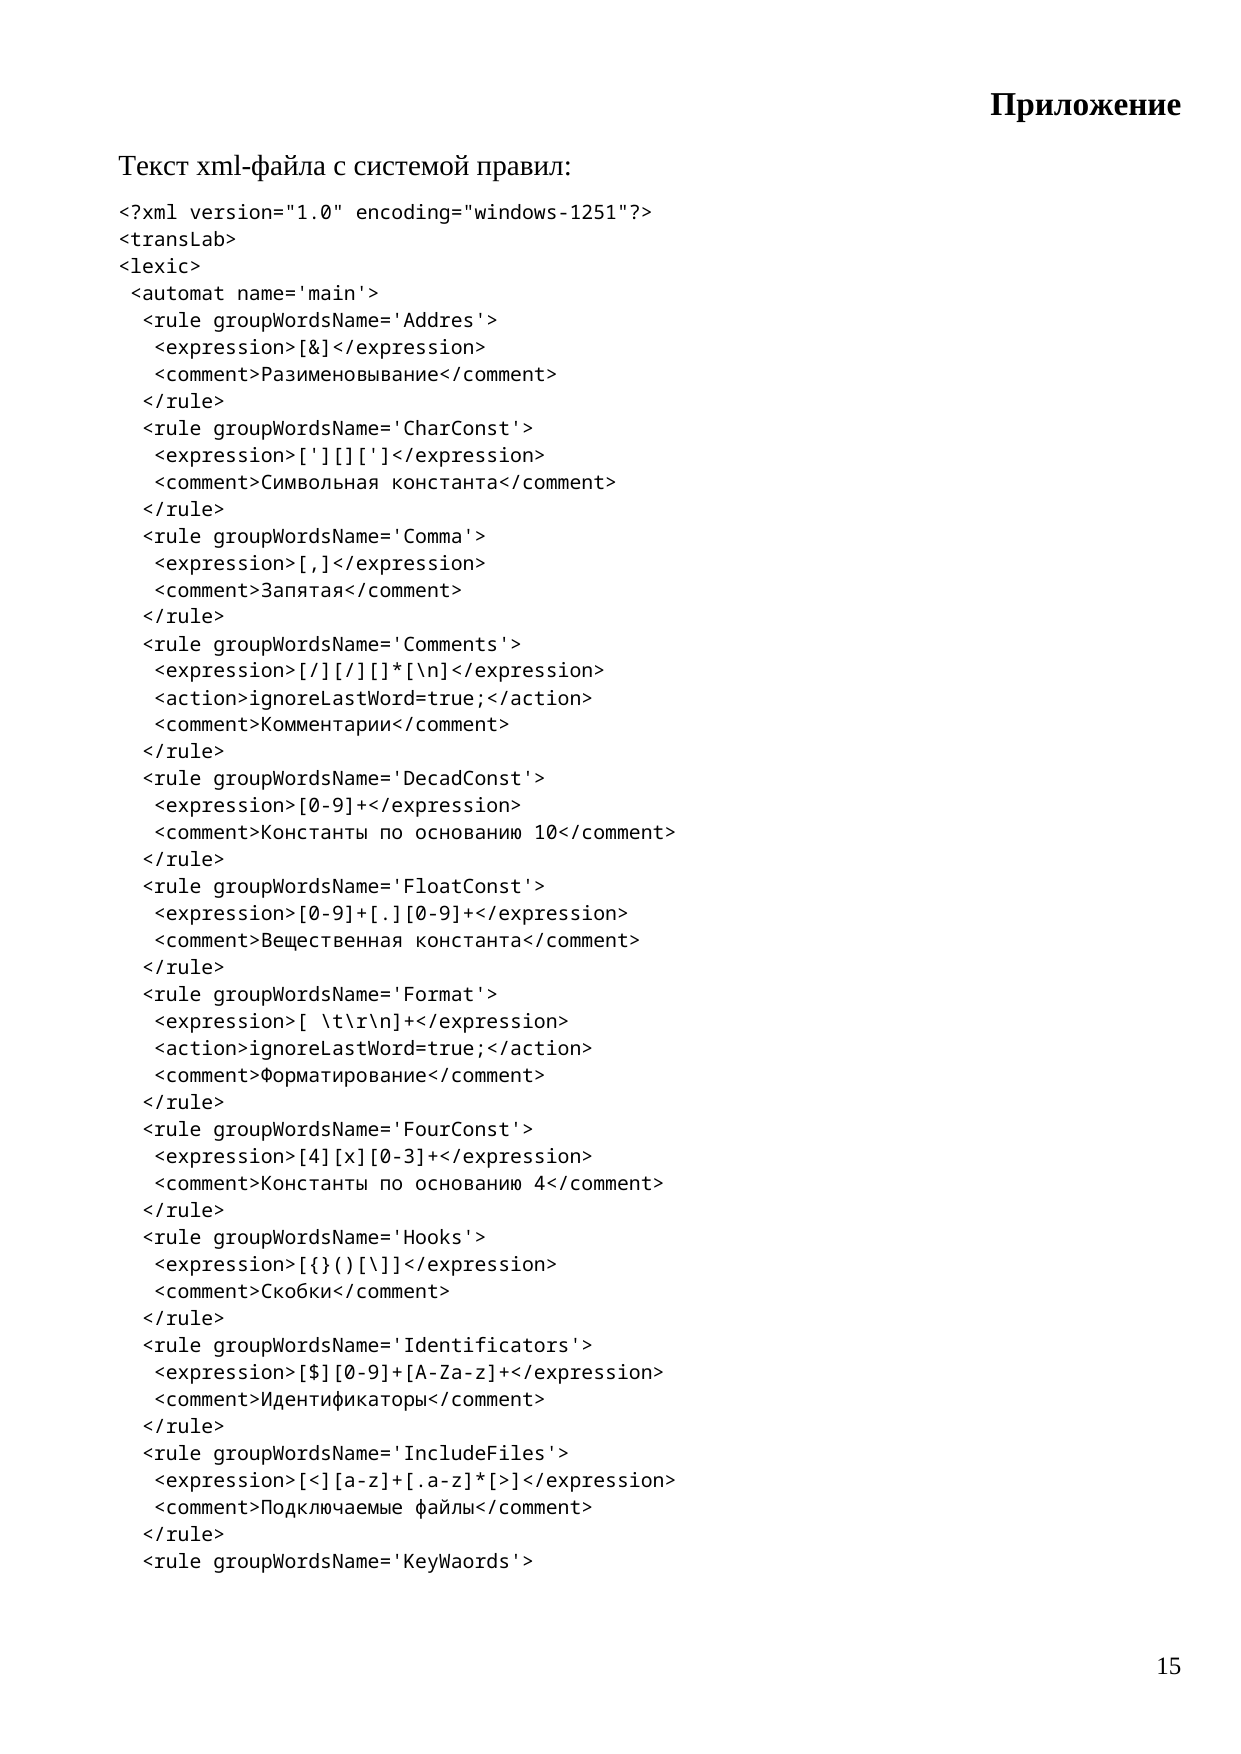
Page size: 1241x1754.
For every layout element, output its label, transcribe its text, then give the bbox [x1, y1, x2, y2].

text <comment>Запятая</comment> [118, 576, 1181, 603]
text <lexic> [118, 252, 1181, 279]
text <rule groupWordsName='Comma'> [118, 522, 1181, 549]
text <action>ignoreLastWord=true;</action> [118, 684, 1181, 711]
text <expression>['][][']</expression> [118, 441, 1181, 468]
text </rule> [118, 846, 1181, 873]
text <expression>[$][0-9]+[A-Za-z]+</expression> [118, 1358, 1181, 1385]
text <rule groupWordsName='Format'> [118, 981, 1181, 1007]
text <rule groupWordsName='KeyWaords'> [118, 1547, 1181, 1574]
text </rule> [118, 603, 1181, 630]
text </rule> [118, 738, 1181, 765]
text <comment>Идентификаторы</comment> [118, 1385, 1181, 1412]
text </rule> [118, 1520, 1181, 1547]
text <automat name='main'> [118, 279, 1181, 306]
text <rule groupWordsName='FourConst'> [118, 1115, 1181, 1142]
text <rule groupWordsName='CharConst'> [118, 414, 1181, 441]
text </rule> [118, 387, 1181, 414]
text <comment>Вещественная константа</comment> [118, 927, 1181, 953]
text Текст xml-файла с системой правил: [118, 148, 1181, 181]
text </rule> [118, 1088, 1181, 1115]
text <expression>[0-9]+[.][0-9]+</expression> [118, 899, 1181, 927]
text <comment>Форматирование</comment> [118, 1061, 1181, 1088]
text <expression>[4][x][0-3]+</expression> [118, 1142, 1181, 1169]
text <comment>Подключаемые файлы</comment> [118, 1493, 1181, 1520]
text </rule> [118, 953, 1181, 981]
text <comment>Символьная константа</comment> [118, 468, 1181, 495]
text </rule> [118, 1196, 1181, 1223]
text <expression>[&]</expression> [118, 333, 1181, 360]
text <expression>[/][/][]*[\n]</expression> [118, 657, 1181, 684]
text <expression>[0-9]+</expression> [118, 792, 1181, 819]
text <comment>Разименовывание</comment> [118, 360, 1181, 387]
text <comment>Скобки</comment> [118, 1277, 1181, 1304]
text <comment>Константы по основанию 10</comment> [118, 819, 1181, 846]
text <comment>Комментарии</comment> [118, 711, 1181, 738]
text </rule> [118, 495, 1181, 522]
text <rule groupWordsName='FloatConst'> [118, 873, 1181, 899]
text <expression>[<][a-z]+[.a-z]*[>]</expression> [118, 1466, 1181, 1493]
text <rule groupWordsName='DeсadConst'> [118, 765, 1181, 792]
text <rule groupWordsName='Hooks'> [118, 1223, 1181, 1250]
text <rule groupWordsName='Identificators'> [118, 1331, 1181, 1358]
text <rule groupWordsName='Addres'> [118, 306, 1181, 333]
text <expression>[ \t\r\n]+</expression> [118, 1007, 1181, 1034]
text <rule groupWordsName='Comments'> [118, 630, 1181, 657]
text <expression>[{}()[\]]</expression> [118, 1250, 1181, 1277]
text <comment>Константы по основанию 4</comment> [118, 1169, 1181, 1196]
text <action>ignoreLastWord=true;</action> [118, 1034, 1181, 1061]
text <rule groupWordsName='IncludeFiles'> [118, 1439, 1181, 1466]
text </rule> [118, 1412, 1181, 1439]
subtitle Приложение [118, 84, 1181, 122]
text <transLab> [118, 225, 1181, 252]
text <expression>[,]</expression> [118, 549, 1181, 576]
text <?xml version="1.0" encoding="windows-1251"?> [118, 198, 1181, 225]
text </rule> [118, 1304, 1181, 1331]
